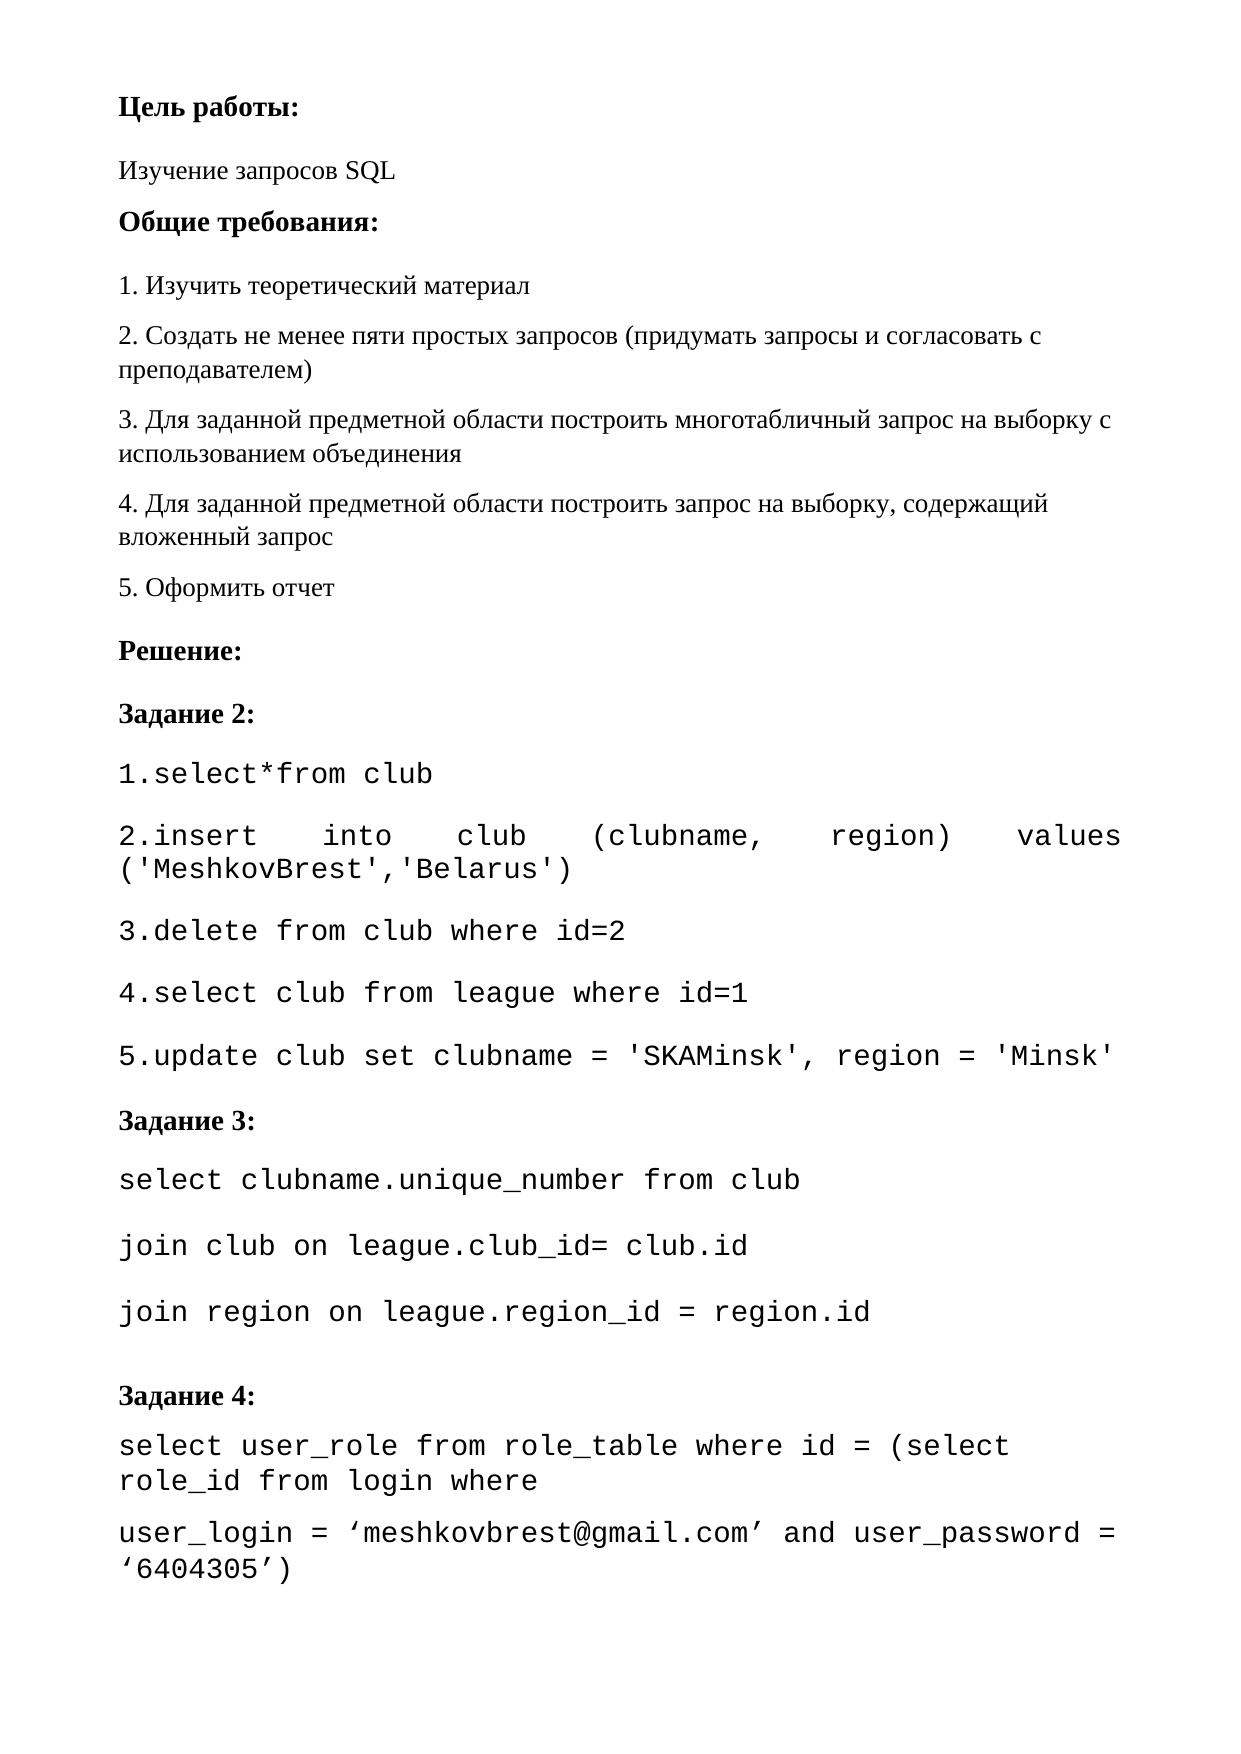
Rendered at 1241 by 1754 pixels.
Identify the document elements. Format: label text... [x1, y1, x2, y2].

text Задание 2: [118, 696, 1122, 730]
subtitle Общие требования: [118, 204, 1122, 238]
text 4.select club from league where id=1 [118, 978, 1122, 1011]
text join region on league.region_id = region.id [118, 1298, 1122, 1331]
text Решение: [118, 633, 1122, 667]
text select user_role from role_table where id = (select role_id from login where [118, 1431, 1122, 1499]
text 5. Оформить отчет [118, 571, 1122, 602]
text join club on league.club_id= club.id [118, 1232, 1122, 1264]
text 5.update club set clubname = 'SKAMinsk', region = 'Minsk' [118, 1041, 1122, 1074]
text Задание 4: [118, 1378, 1122, 1411]
text Изучение запросов SQL [118, 154, 1122, 185]
text 1. Изучить теоретический материал [118, 269, 1122, 300]
text 2. Создать не менее пяти простых запросов (придумать запросы и согласовать с преподавателем) [118, 319, 1122, 384]
text 3.delete from club where id=2 [118, 916, 1122, 949]
subtitle Цель работы: [118, 89, 1122, 122]
text 3. Для заданной предметной области построить многотабличный запрос на выборку с использованием объединения [118, 403, 1122, 468]
text user_login = ‘meshkovbrest@gmail.com’ and user_password = ‘6404305’) [118, 1519, 1122, 1587]
text Задание 3: [118, 1103, 1122, 1136]
text select clubname.unique_number from club [118, 1166, 1122, 1198]
text 1.select*from club [118, 759, 1122, 792]
text 4. Для заданной предметной области построить запрос на выборку, содержащий вложенный запрос [118, 487, 1122, 552]
text 2.insert into club (clubname, region) values ('MeshkovBrest','Belarus') [118, 821, 1122, 887]
